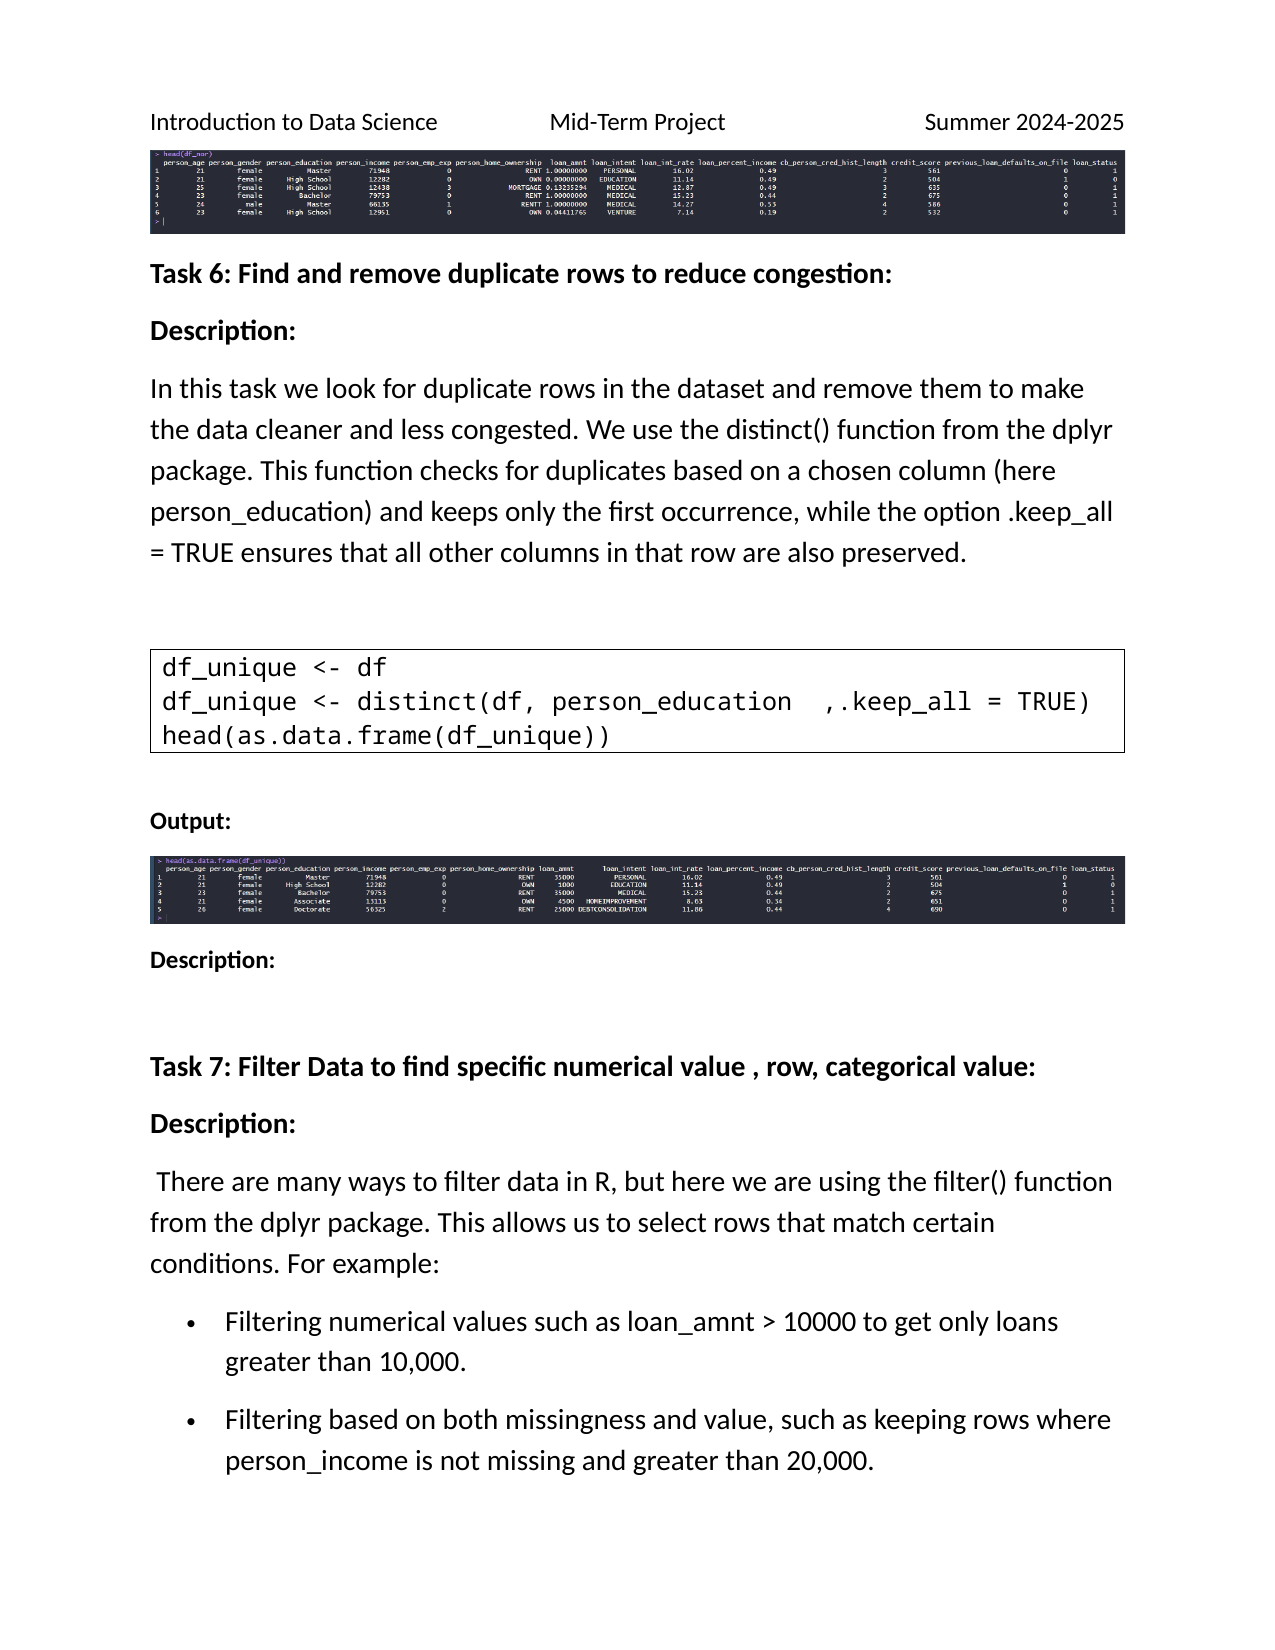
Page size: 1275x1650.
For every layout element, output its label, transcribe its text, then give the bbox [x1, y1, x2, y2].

text Task 6: Find and remove duplicate rows to reduce congestion: [150, 255, 1125, 290]
table_header df_unique <- df df_unique <- distinct(df, person_education ,.keep_all = TRUE) head(as.data.frame(df_unique)) [151, 650, 1124, 752]
list Filtering based on both missingness and value, such as keeping rows where person_income is not missing and greater than 20,000. [187, 1401, 1125, 1478]
text Task 7: Filter Data to find specific numerical value , row, categorical value: [150, 1048, 1125, 1083]
picture [150, 856, 1125, 924]
text Output: [150, 805, 1125, 835]
list Filtering numerical values such as loan_amnt > 10000 to get only loans greater than 10,000. [187, 1303, 1125, 1379]
text In this task we look for duplicate rows in the dataset and remove them to make the data cleaner and less congested. We use the distinct() function from the dplyr package. This function checks for duplicates based on a chosen column (here person_education) and keeps only the first occurrence, while the option .keep_all = TRUE ensures that all other columns in that row are also preserved. [150, 370, 1125, 569]
text Description: [150, 1106, 1125, 1141]
text Description: [150, 312, 1125, 348]
picture [150, 150, 1125, 234]
text Description: [150, 944, 1125, 975]
